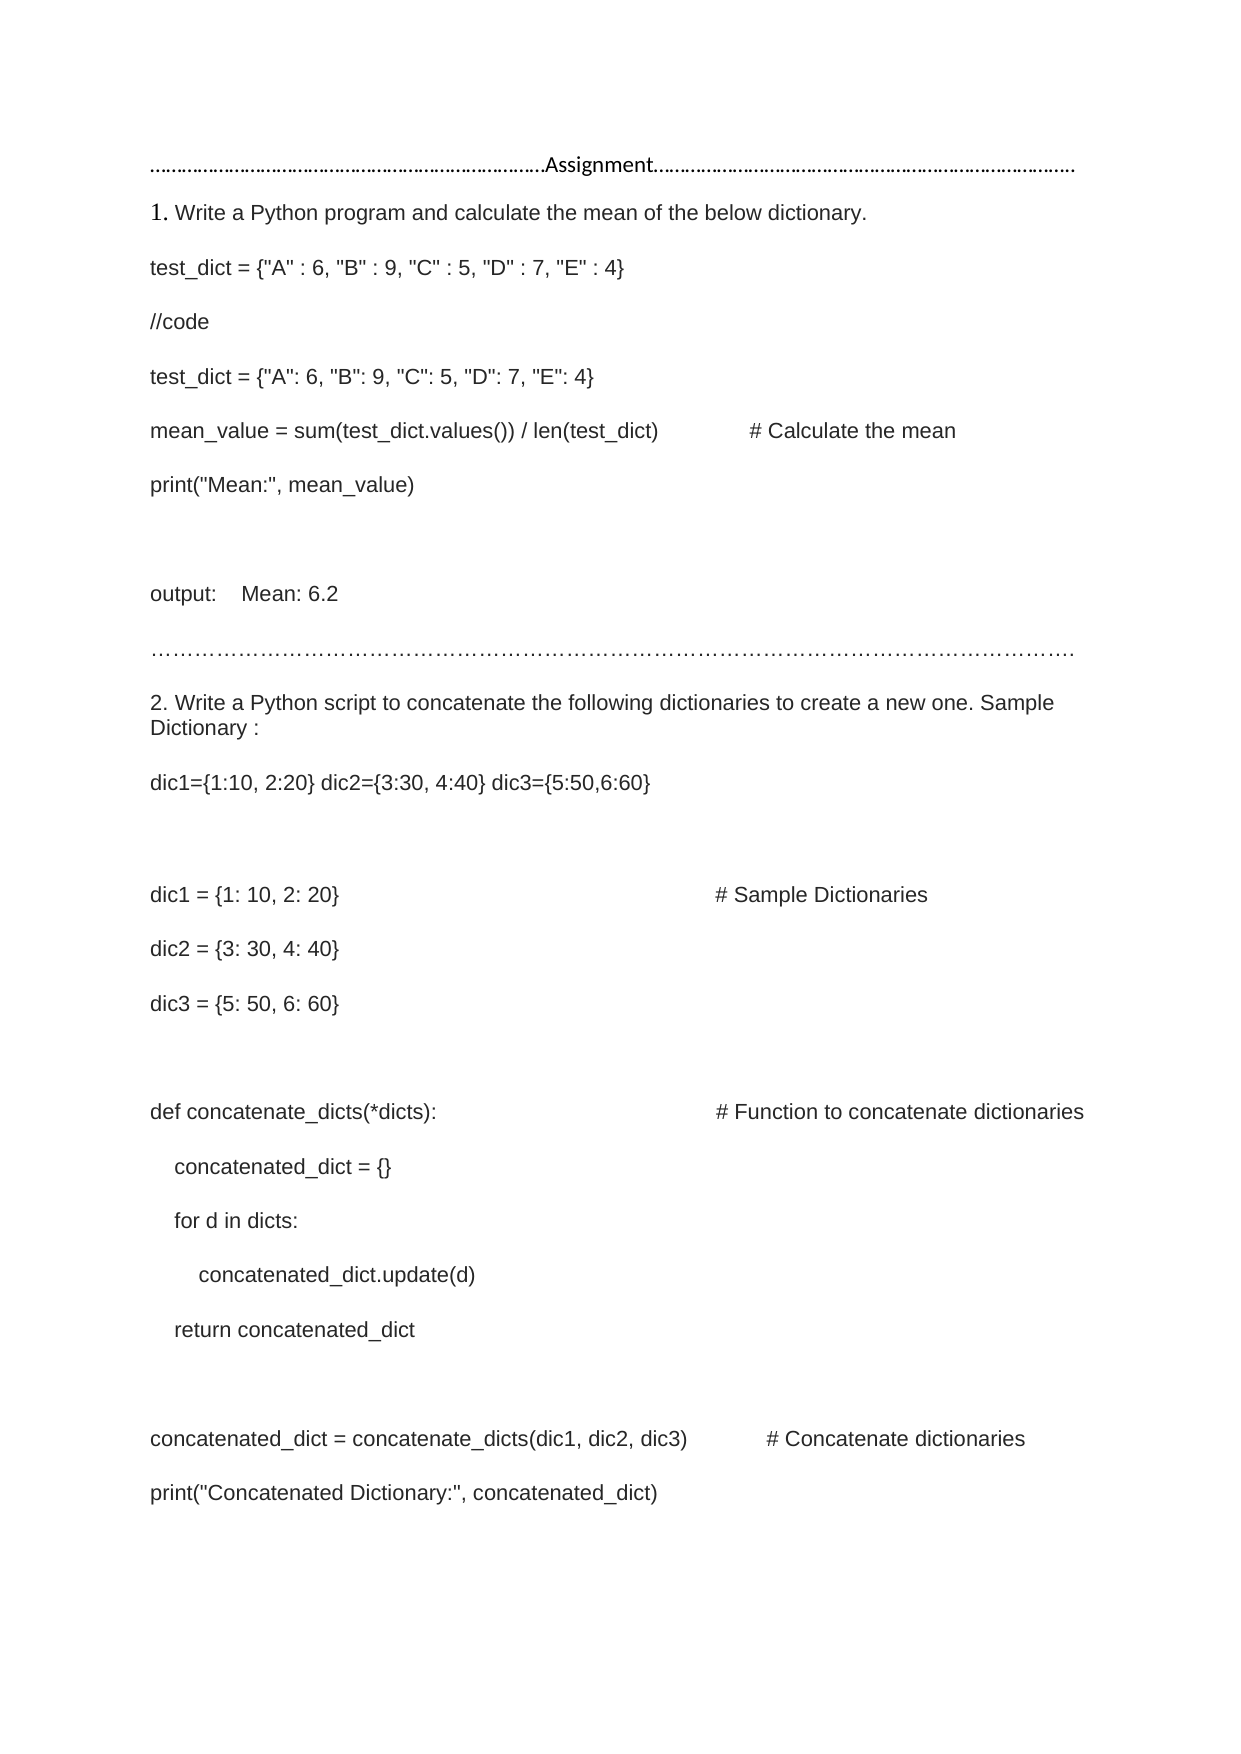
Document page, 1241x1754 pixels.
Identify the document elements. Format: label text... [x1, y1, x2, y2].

text ………………………………………………………………………………………………………………. [150, 635, 1090, 661]
text mean_value = sum(test_dict.values()) / len(test_dict) # Calculate the mean [150, 418, 1090, 443]
text //code [150, 309, 1090, 334]
text 2. Write a Python script to concatenate the following dictionaries to create a new one. Sample Dictionary : [150, 690, 1090, 740]
text test_dict = {"A": 6, "B": 9, "C": 5, "D": 7, "E": 4} [150, 363, 1090, 389]
text dic3 = {5: 50, 6: 60} [150, 990, 1090, 1016]
text dic1={1:10, 2:20} dic2={3:30, 4:40} dic3={5:50,6:60} [150, 769, 1090, 794]
text for d in dicts: [150, 1208, 1090, 1233]
text def concatenate_dicts(*dicts): # Function to concatenate dictionaries [150, 1099, 1090, 1124]
text test_dict = {"A" : 6, "B" : 9, "C" : 5, "D" : 7, "E" : 4} [150, 255, 1090, 280]
text 1. Write a Python program and calculate the mean of the below dictionary. [150, 197, 1090, 226]
text dic2 = {3: 30, 4: 40} [150, 936, 1090, 961]
text output: Mean: 6.2 [150, 581, 1090, 606]
text dic1 = {1: 10, 2: 20} # Sample Dictionaries [150, 882, 1090, 907]
text concatenated_dict = {} [150, 1153, 1090, 1179]
text print("Mean:", mean_value) [150, 472, 1090, 497]
text print("Concatenated Dictionary:", concatenated_dict) [150, 1480, 1090, 1505]
text concatenated_dict = concatenate_dicts(dic1, dic2, dic3) # Concatenate dictionaries [150, 1425, 1090, 1451]
text concatenated_dict.update(d) [150, 1262, 1090, 1287]
text return concatenated_dict [150, 1317, 1090, 1342]
text …………………………………………………………………Assignment…………………………………………………………………….. [150, 150, 1090, 178]
